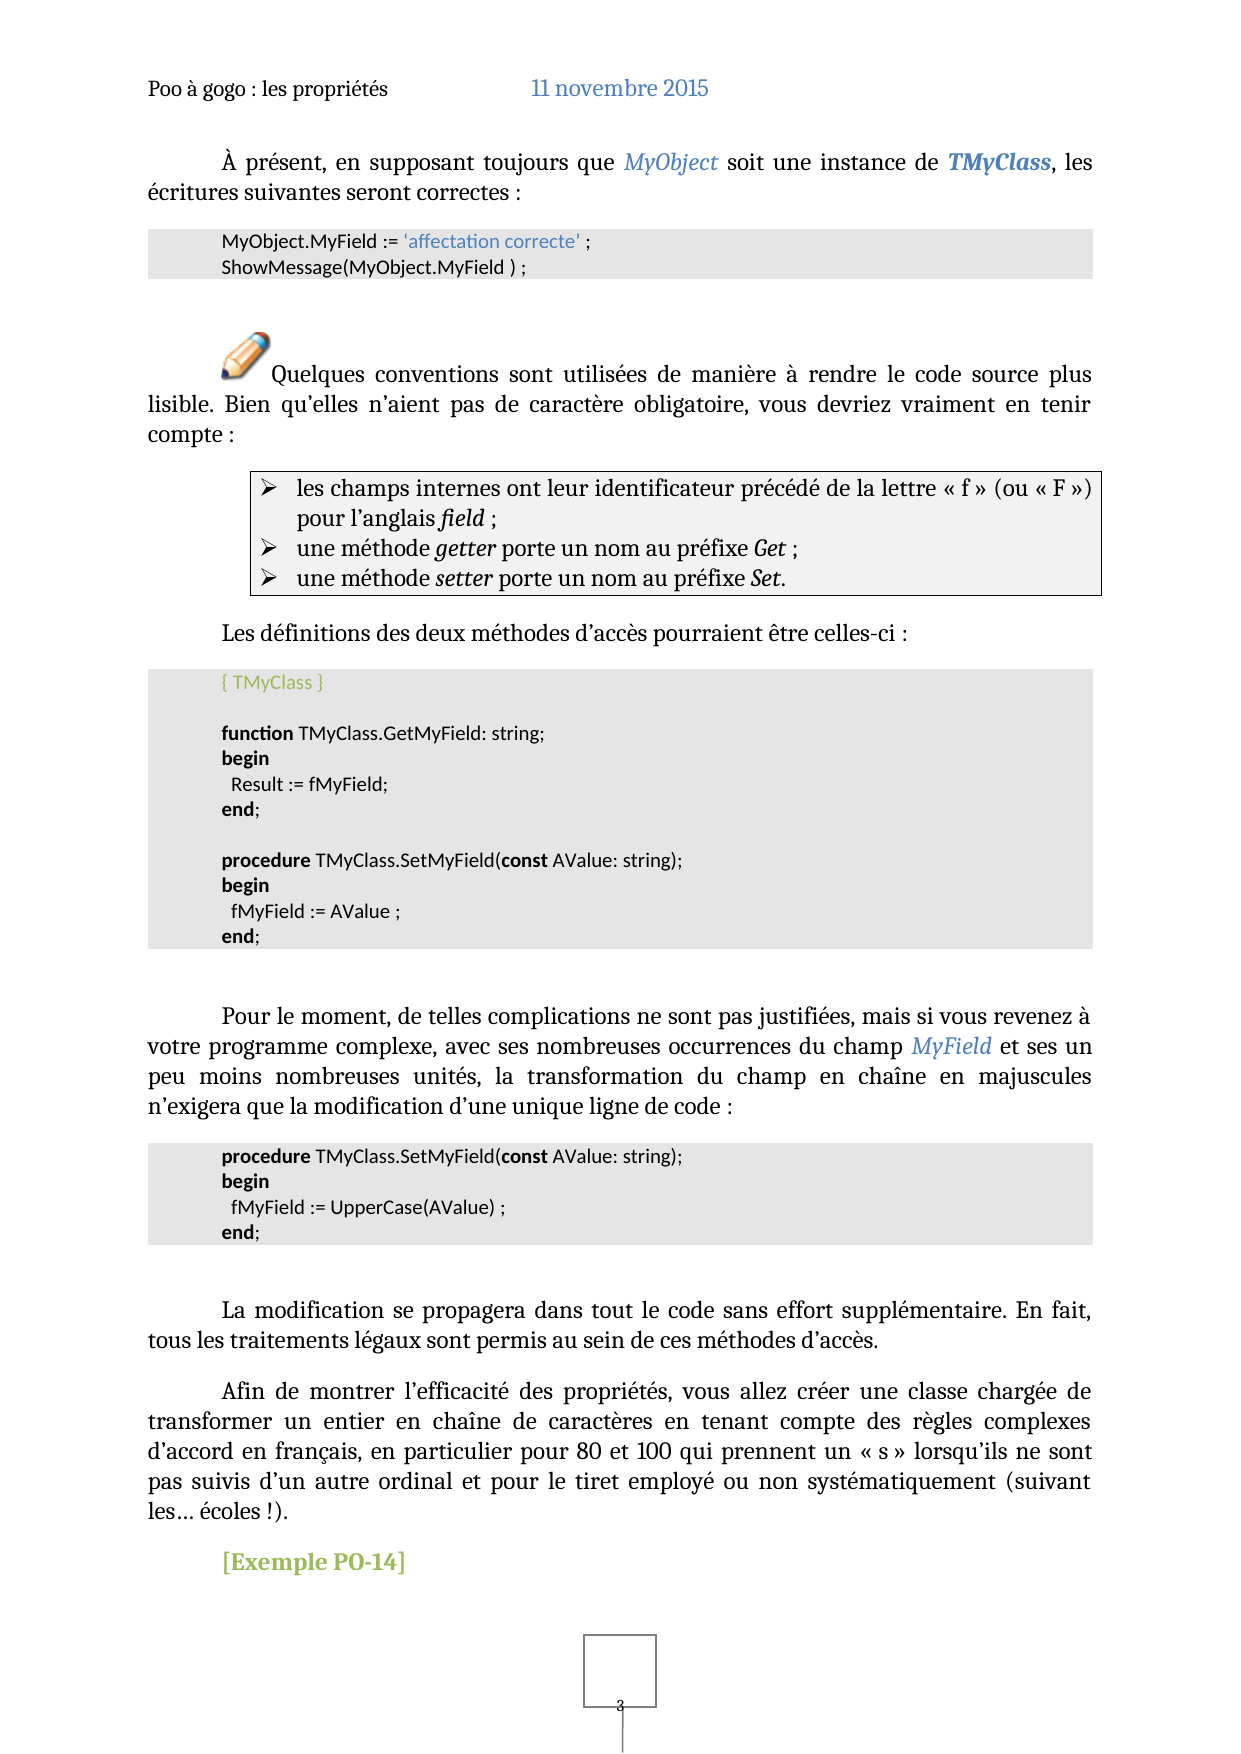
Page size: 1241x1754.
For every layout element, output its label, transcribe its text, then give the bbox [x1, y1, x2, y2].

text Les définitions des deux méthodes d’accès pourraient être celles-ci : [148, 618, 1093, 647]
text La modification se propagera dans tout le code sans effort supplémentaire. En fait, tous les traitements légaux sont permis au sein de ces méthodes d’accès. [148, 1296, 1093, 1354]
text { TMyClass } [148, 669, 1093, 695]
text MyObject.MyField := ‘affectation correcte’ ; [148, 229, 1093, 254]
text function TMyClass.GetMyField: string; [148, 720, 1093, 746]
text Pour le moment, de telles complications ne sont pas justifiées, mais si vous revenez à votre programme complexe, avec ses nombreuses occurrences du champ MyField et ses un peu moins nombreuses unités, la transformation du champ en chaîne en majuscules n’exigera que la modification d’une unique ligne de code : [148, 1002, 1093, 1121]
list une méthode getter porte un nom au préfixe Get ; [251, 531, 1101, 561]
text fMyField := UpperCase(AValue) ; [148, 1194, 1093, 1219]
text procedure TMyClass.SetMyField(const AValue: string); [148, 1143, 1093, 1168]
text Result := fMyField; [148, 771, 1093, 796]
text end; [148, 796, 1093, 822]
text Afin de montrer l’efficacité des propriétés, vous allez créer une classe chargée de transformer un entier en chaîne de caractères en tenant compte des règles complexes d’accord en français, en particulier pour 80 et 100 qui prennent un « s » lorsqu’ils ne sont pas suivis d’un autre ordinal et pour le tiret employé ou non systématiquement (suivant les… écoles !). [148, 1377, 1093, 1526]
list les champs internes ont leur identificateur précédé de la lettre « f » (ou « F ») pour l’anglais field ; [251, 472, 1101, 531]
text À présent, en supposant toujours que MyObject soit une instance de TMyClass, les écritures suivantes seront correctes : [148, 148, 1093, 206]
text end; [148, 1219, 1093, 1245]
text end; [148, 923, 1093, 949]
text begin [148, 746, 1093, 771]
text begin [148, 873, 1093, 898]
text fMyField := AValue ; [148, 898, 1093, 923]
text [Exemple PO-14] [148, 1548, 1093, 1577]
list une méthode setter porte un nom au préfixe Set. [251, 561, 1101, 595]
text ShowMessage(MyObject.MyField ) ; [148, 254, 1093, 279]
text begin [148, 1168, 1093, 1194]
text procedure TMyClass.SetMyField(const AValue: string); [148, 847, 1093, 873]
text Quelques conventions sont utilisées de manière à rendre le code source plus lisible. Bien qu’elles n’aient pas de caractère obligatoire, vous devriez vraiment en tenir compte : [148, 332, 1093, 449]
picture [221, 332, 272, 383]
